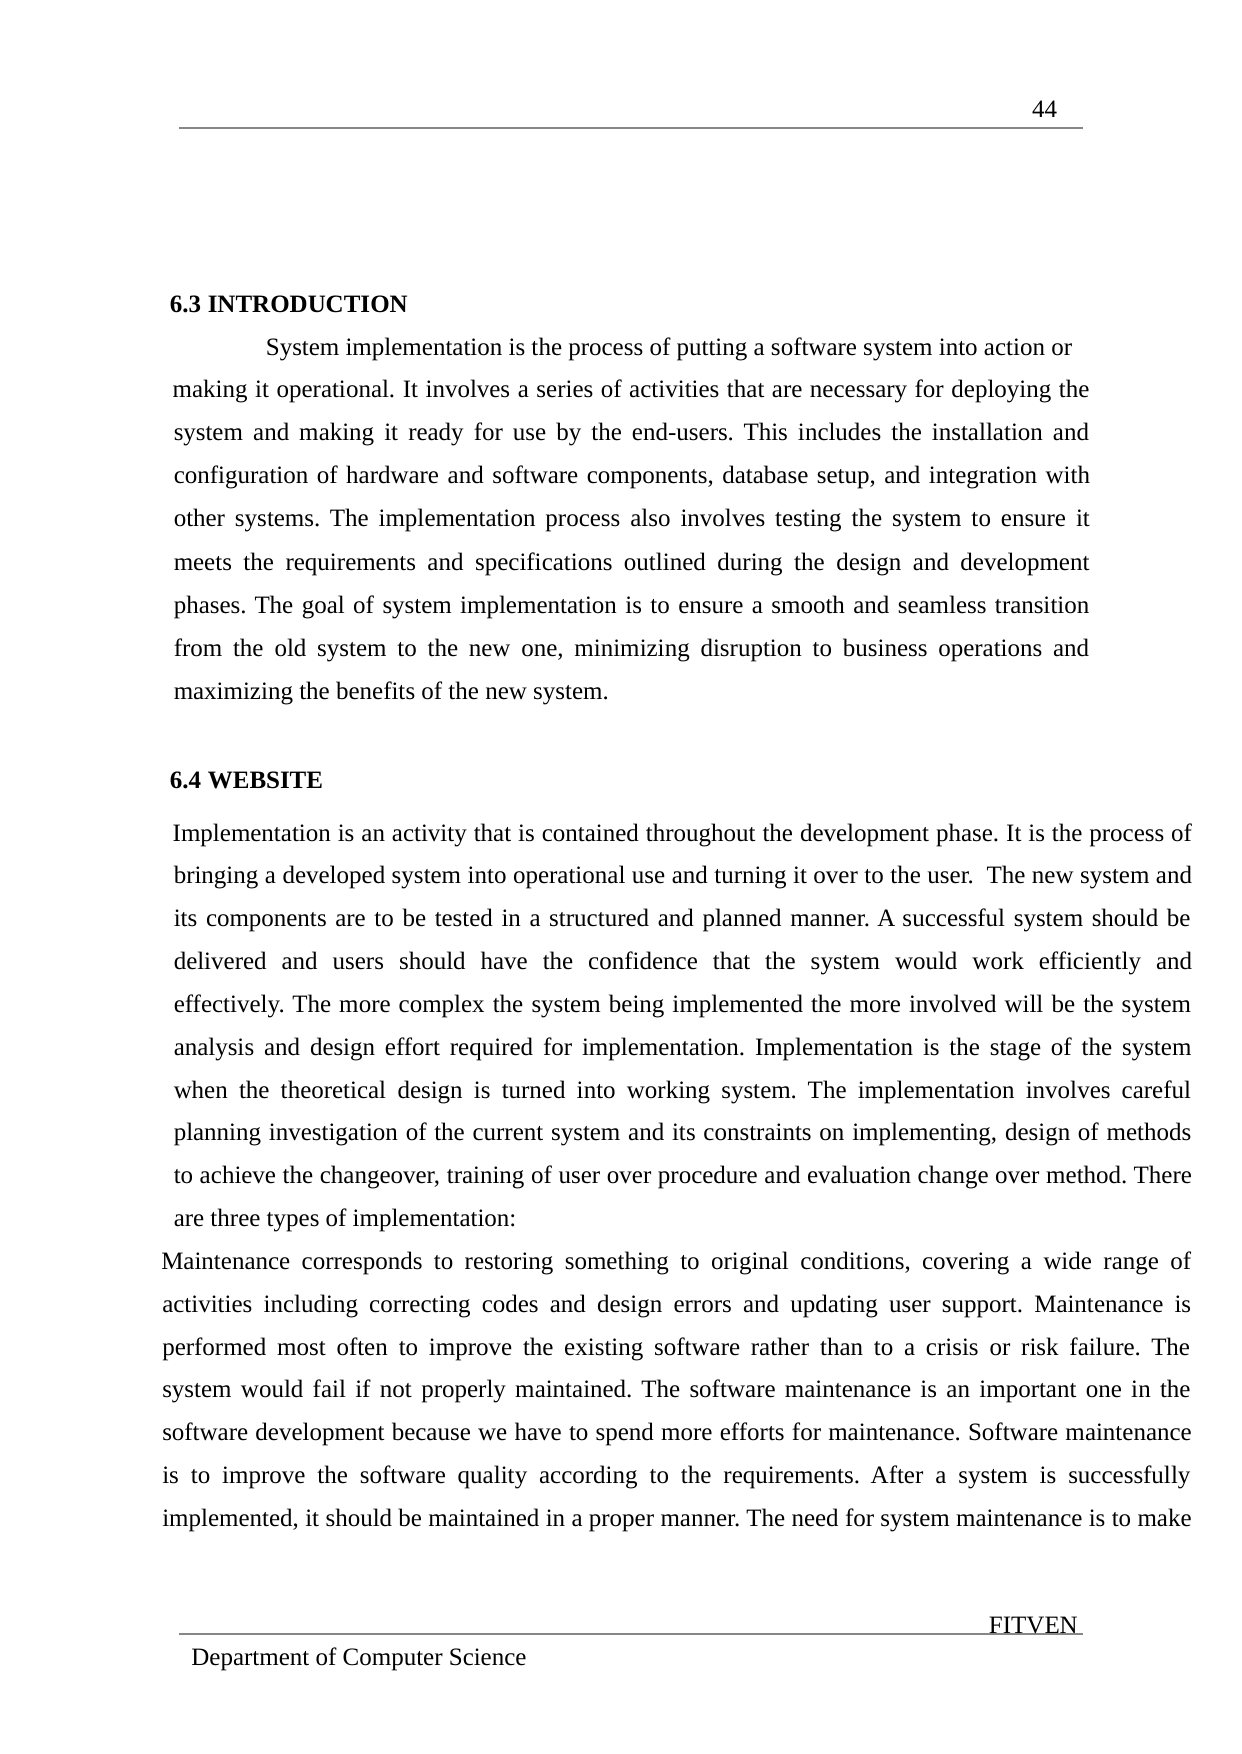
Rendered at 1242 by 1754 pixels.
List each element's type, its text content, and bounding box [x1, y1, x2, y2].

subtitle 6.3 INTRODUCTION [169, 289, 1240, 318]
text making it operational. It involves a series of activities that are necessary for deploying the system and making it ready for use by the end-users. This includes the installation and configuration of hardware and software components, database setup, and integration with other systems. The implementation process also involves testing the system to ensure it meets the requirements and specifications outlined during the design and development phases. The goal of system implementation is to ensure a smooth and seamless transition from the old system to the new one, minimizing disruption to business operations and maximizing the benefits of the new system. [172, 374, 1091, 705]
text System implementation is the process of putting a software system into action or [232, 332, 1106, 360]
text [161, 1246, 1192, 1532]
text Implementation is an activity that is contained throughout the development phase. It is the process of bringing a developed system into operational use and turning it over to the user. The new system and its components are to be tested in a structured and planned manner. A successful system should be delivered and users should have the confidence that the system would work efficiently and effectively. The more complex the system being implemented the more involved will be the system analysis and design effort required for implementation. Implementation is the stage of the system when the theoretical design is turned into working system. The implementation involves careful planning investigation of the current system and its constraints on implementing, design of methods to achieve the changeover, training of user over procedure and evaluation change over method. There are three types of implementation: [172, 818, 1193, 1232]
subtitle 6.4 WEBSITE [169, 765, 1240, 794]
